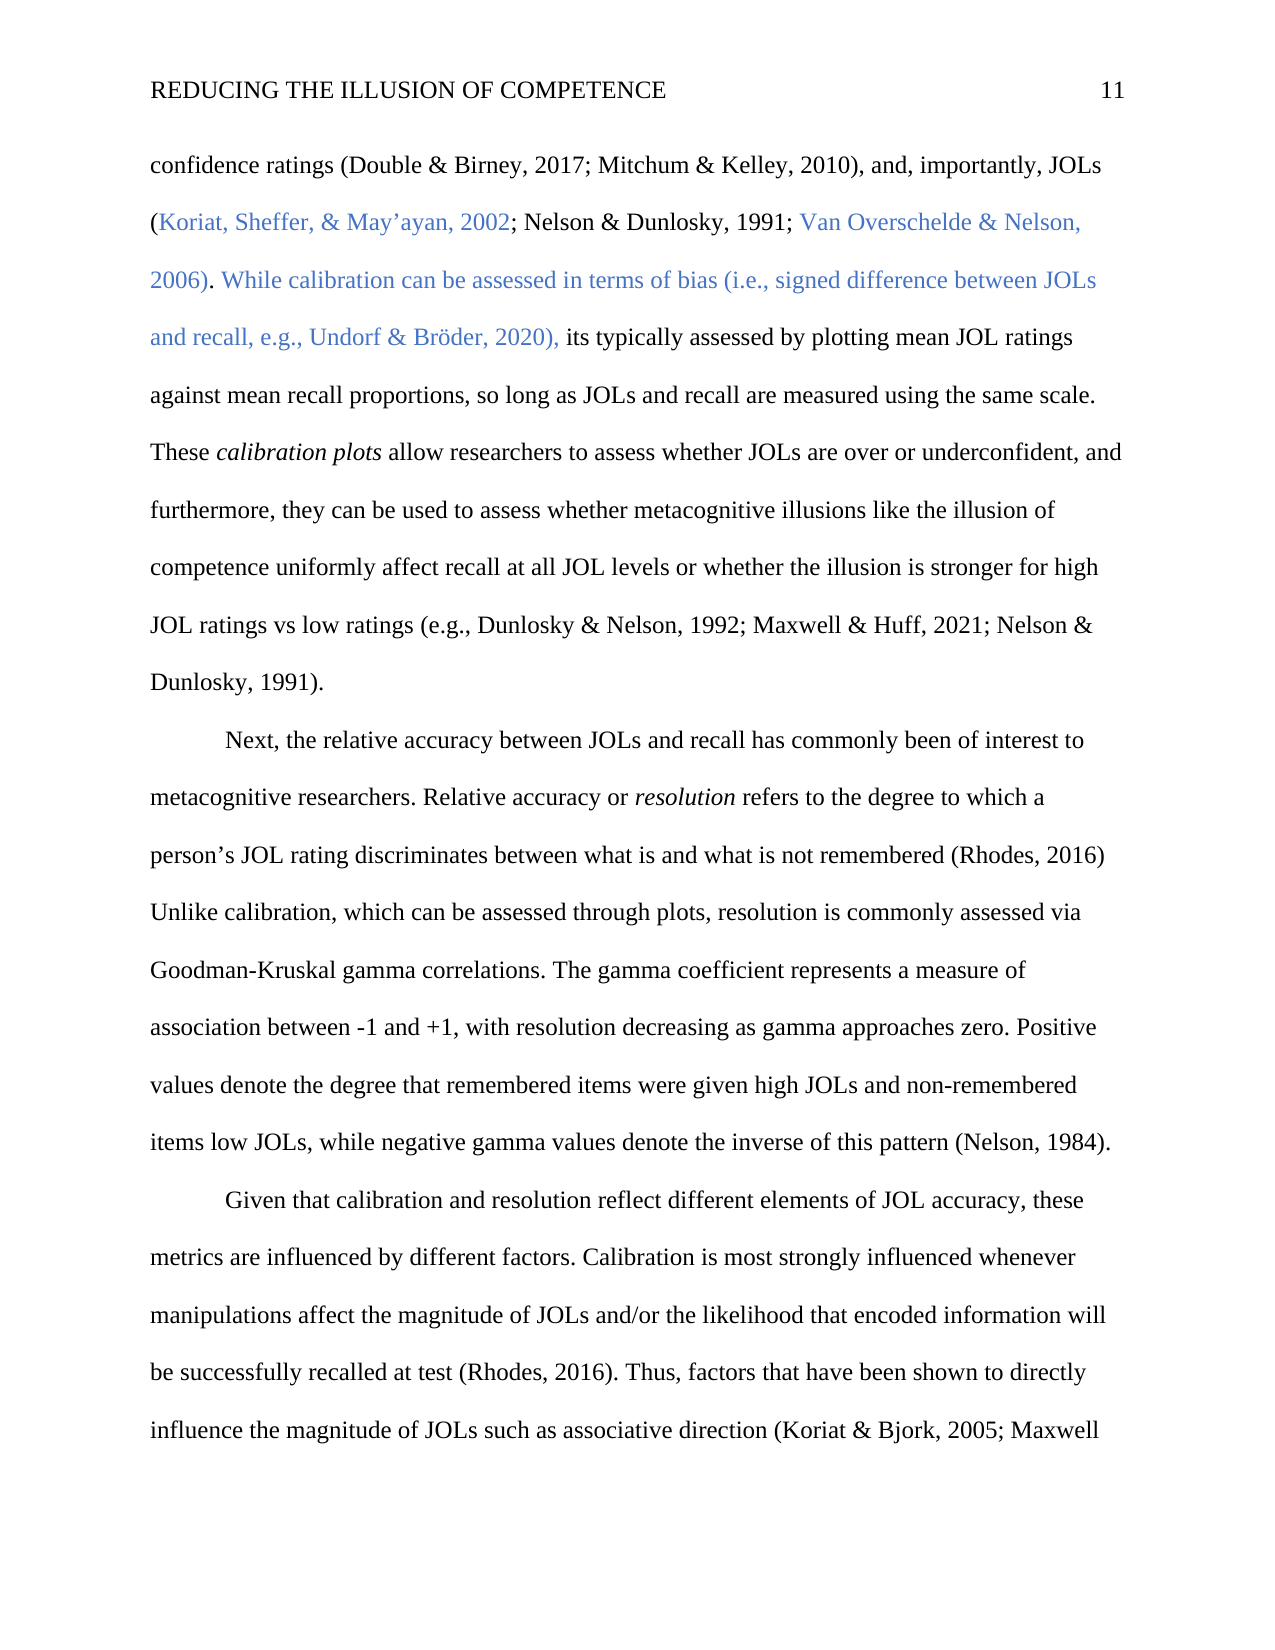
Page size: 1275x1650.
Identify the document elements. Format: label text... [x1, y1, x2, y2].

text Next, the relative accuracy between JOLs and recall has commonly been of interest to metacognitive researchers. Relative accuracy or resolution refers to the degree to which a person’s JOL rating discriminates between what is and what is not remembered (Rhodes, 2016) Unlike calibration, which can be assessed through plots, resolution is commonly assessed via Goodman-Kruskal gamma correlations. The gamma coefficient represents a measure of association between -1 and +1, with resolution decreasing as gamma approaches zero. Positive values denote the degree that remembered items were given high JOLs and non-remembered items low JOLs, while negative gamma values denote the inverse of this pattern (Nelson, 1984). [150, 725, 1125, 1156]
